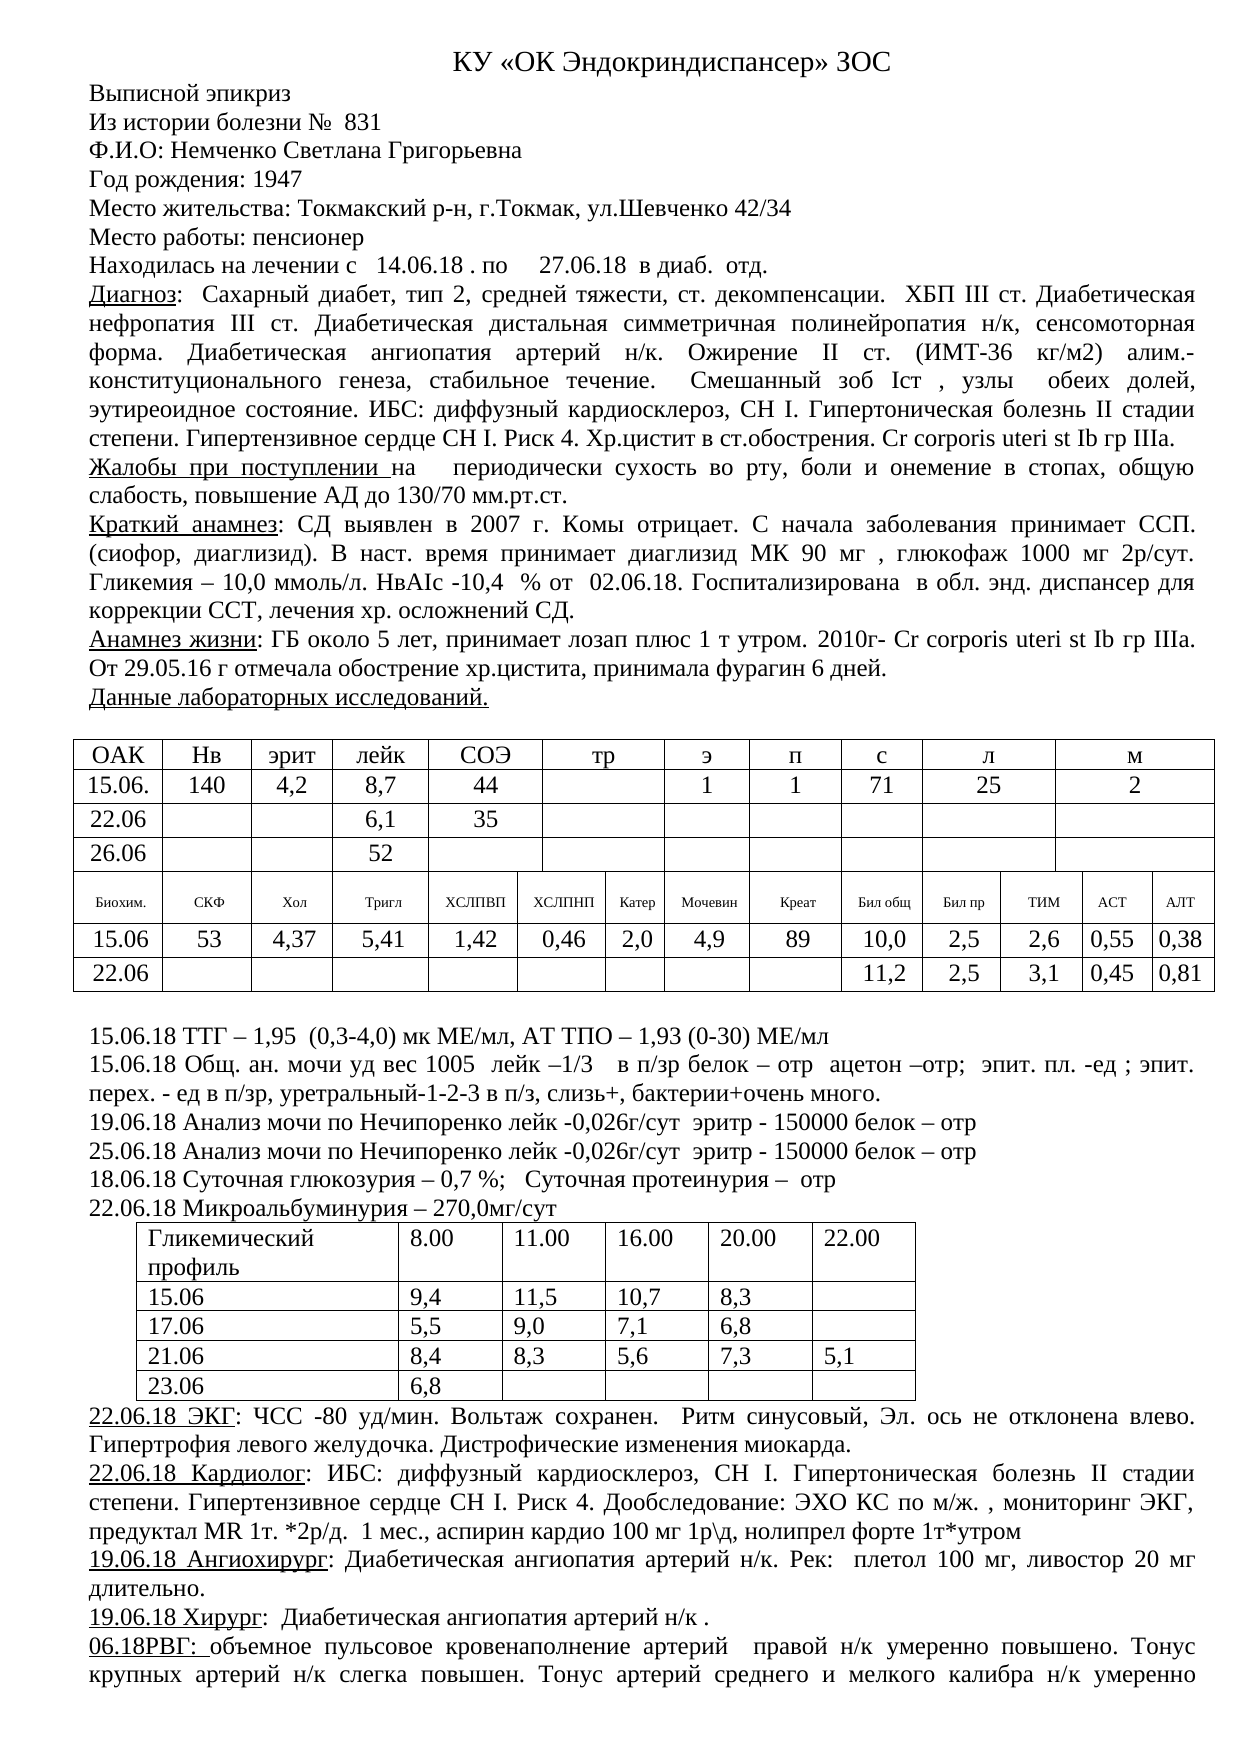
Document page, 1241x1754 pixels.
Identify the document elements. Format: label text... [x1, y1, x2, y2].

table_cell [163, 804, 251, 837]
table_cell 52 [333, 838, 428, 871]
table_header 8.00 [399, 1223, 502, 1281]
table_cell [606, 958, 664, 991]
text Данные лабораторных исследований. [89, 682, 1196, 710]
table_header Гликемический профиль [137, 1223, 398, 1281]
table_cell 2,0 [606, 924, 664, 957]
text Жалобы при поступлении на периодически сухость во рту, боли и онемение в стопах, общую слабость, повышение АД до 130/70 мм.рт.ст. [89, 452, 1196, 509]
table_header тр [543, 740, 664, 769]
table_cell 23.06 [137, 1371, 398, 1400]
table_cell 11,2 [842, 958, 922, 991]
table_cell [665, 838, 749, 871]
subtitle Из истории болезни № 831 [89, 107, 1196, 135]
text 18.06.18 Суточная глюкозурия – 0,7 %; Суточная протеинурия – отр [89, 1164, 1196, 1193]
table_cell 35 [429, 804, 542, 837]
table_cell Тригл [333, 872, 428, 923]
subtitle Выписной эпикриз [89, 78, 1202, 107]
table_cell 44 [429, 770, 542, 803]
table_header 11.00 [503, 1223, 605, 1281]
table_cell [813, 1282, 915, 1310]
table_header СОЭ [429, 740, 542, 769]
text 19.06.18 Хирург: [89, 1602, 1196, 1631]
table_cell 17.06 [137, 1311, 398, 1340]
table_cell 2 [1056, 770, 1214, 803]
table_header л [923, 740, 1055, 769]
table_cell 15.06 [74, 924, 162, 957]
table_cell 2,5 [923, 924, 1000, 957]
table_cell Хол [252, 872, 332, 923]
table_cell Биохим. [74, 872, 162, 923]
table_cell 8,3 [709, 1282, 812, 1310]
table_cell 5,41 [333, 924, 428, 957]
table_cell [813, 1371, 915, 1400]
text Анамнез жизни: ГБ около 5 лет, принимает лозап плюс 1 т утром. 2010г- Сr corporis uteri st Ib гр IIIа. От 29.05.16 г отмечала обострение хр.цистита, принимала фурагин 6 дней. [89, 624, 1196, 682]
text 19.06.18 Ангиохирург: Диабетическая ангиопатия артерий н/к. [89, 1544, 1196, 1602]
table_cell 4,9 [665, 924, 749, 957]
table_cell [252, 958, 332, 991]
table_header Нв [163, 740, 251, 769]
table_cell 5,1 [813, 1341, 915, 1370]
table_header 20.00 [709, 1223, 812, 1281]
table_cell 22.06 [74, 958, 162, 991]
table_header лейк [333, 740, 428, 769]
table_cell 26.06 [74, 838, 162, 871]
table_cell 0,38 [1153, 924, 1214, 957]
table_cell 9,4 [399, 1282, 502, 1310]
table_cell [842, 804, 922, 837]
table_cell [333, 958, 428, 991]
table_cell 7,1 [606, 1311, 708, 1340]
table_cell 15.06 [137, 1282, 398, 1310]
table_cell [429, 838, 542, 871]
table_cell Бил пр [923, 872, 1000, 923]
table_cell [252, 804, 332, 837]
table_cell 8,7 [333, 770, 428, 803]
table_header эрит [252, 740, 332, 769]
table_cell [543, 838, 664, 871]
table_cell 25 [923, 770, 1055, 803]
table_cell 0,55 [1083, 924, 1152, 957]
table_cell [665, 804, 749, 837]
table_cell 6,8 [399, 1371, 502, 1400]
table_cell [1056, 804, 1214, 837]
table_cell 140 [163, 770, 251, 803]
table_cell [1056, 838, 1214, 871]
table_cell 1,42 [429, 924, 517, 957]
table_cell [813, 1311, 915, 1340]
table_cell АСТ [1083, 872, 1152, 923]
text Диагноз: Сахарный диабет, тип 2, ст. ХБП III ст. Диабетическая нефропатия III ст. Диабетическая дистальная симметричная полинейропатия н/к, сенсомоторная форма. Диабетическая ангиопатия артерий н/к. Ожирение II ст. (ИМТ-36 кг/м2) алим.-конституционального генеза, стабильное течение. Смешанный зоб Iст , узлы обеих долей, эутиреоидное состояние. ИБС: диффузный кардиосклероз, СН I. Гипертоническая болезнь II стадии степени. Гипертензивное сердце СН I. Риск 4. Хр.цистит в ст.обострения. Сr corporis uteri st Ib гр IIIа. [89, 279, 1196, 452]
table_cell АЛТ [1153, 872, 1214, 923]
table_cell 5,5 [399, 1311, 502, 1340]
text Место жительства: Токмакский р-н, г.Токмак, ул.Шевченко 42/34 [89, 193, 1196, 222]
subtitle Ф.И.О: Немченко Светлана Григорьевна [89, 135, 1196, 164]
table_cell 2,5 [923, 958, 1000, 991]
table_cell [750, 804, 841, 837]
table_cell [750, 838, 841, 871]
table_cell 6,8 [709, 1311, 812, 1340]
table_header э [665, 740, 749, 769]
table_cell 6,1 [333, 804, 428, 837]
table_header 22.00 [813, 1223, 915, 1281]
table_cell 10,0 [842, 924, 922, 957]
table_cell Креат [750, 872, 841, 923]
table_cell [429, 958, 517, 991]
table_cell 4,37 [252, 924, 332, 957]
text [89, 1631, 1196, 1688]
table_cell 0,46 [518, 924, 605, 957]
table_cell Катер [606, 872, 664, 923]
table_cell 7,3 [709, 1341, 812, 1370]
table_cell 3,1 [1001, 958, 1082, 991]
table_header ОАК [74, 740, 162, 769]
table_header 16.00 [606, 1223, 708, 1281]
subtitle 15.06.18 Общ. ан. мочи уд вес 1005 лейк –1/3 в п/зр белок – отр ацетон –отр; эпит. пл. -ед ; эпит. перех. - ед в п/зр, уретральный-1-2-3 в п/з, слизь+, бактерии+очень много. [89, 1049, 1196, 1107]
table_cell [750, 958, 841, 991]
table_header п [750, 740, 841, 769]
table_cell 1 [665, 770, 749, 803]
text на лечении с 14.06.18 . по 27.06.18 в отд. [89, 250, 1196, 279]
table_header м [1056, 740, 1214, 769]
text 25.06.18 Анализ мочи по Нечипоренко лейк -0,026г/сут эритр - 150000 белок – отр [89, 1136, 1196, 1164]
text Краткий анамнез: СД выявлен в 2007 г. Комы отрицает. С начала заболевания (сиофор, диаглизид). В наст. время принимает диаглизид МК 90 мг , глюкофаж 1000 мг 2р/сут. Гликемия – 10,0 ммоль/л. НвАIс -10,4 % от 02.06.18. Госпитализирована в обл. энд. диспансер для коррекции ССТ, лечения хр. осложнений СД. [89, 509, 1196, 624]
table_cell [606, 1371, 708, 1400]
table_cell 0,45 [1083, 958, 1152, 991]
text 22.06.18 ЭКГ: ЧСС -80 уд/мин. Вольтаж Ритм синусовый, Эл. ось не отклонена влево. Гипертрофия левого желудочка. Дистрофические изменения миокарда. [89, 1401, 1196, 1458]
table_cell [842, 838, 922, 871]
text 19.06.18 Анализ мочи по Нечипоренко лейк -0,026г/сут эритр - 150000 белок – отр [89, 1107, 1196, 1136]
table_cell 10,7 [606, 1282, 708, 1310]
table_cell [709, 1371, 812, 1400]
table_cell СКФ [163, 872, 251, 923]
table_cell 1 [750, 770, 841, 803]
table_cell 15.06. [74, 770, 162, 803]
table_cell 89 [750, 924, 841, 957]
table_cell Бил общ [842, 872, 922, 923]
table_cell [163, 958, 251, 991]
table_cell [665, 958, 749, 991]
table_cell ХСЛПВП [429, 872, 517, 923]
table_cell 2,6 [1001, 924, 1082, 957]
table_cell 22.06 [74, 804, 162, 837]
table_cell [518, 958, 605, 991]
text Место работы: пенсионер [89, 222, 1196, 250]
subtitle 22.06.18 Микроальбуминурия – 270,0мг/сут [89, 1193, 1196, 1222]
table_cell 8,4 [399, 1341, 502, 1370]
table_cell 5,6 [606, 1341, 708, 1370]
table_cell ХСЛПНП [518, 872, 605, 923]
table_cell 4,2 [252, 770, 332, 803]
table_cell [163, 838, 251, 871]
table_cell [923, 838, 1055, 871]
table_cell 21.06 [137, 1341, 398, 1370]
text 22.06.18 Кардиолог: ИБС: диффузный кардиосклероз, СН I. Гипертоническая болезнь II стадии степени. Гипертензивное сердце СН I. Риск 4. Дообследование: ЭХО КС по м/ж. , мониторинг ЭКГ, предуктал МR 1т. *2р/д. 1 мес., аспирин кардио 100 мг 1р\д, нолипрел форте 1т*утром [89, 1458, 1196, 1544]
table_cell Мочевин [665, 872, 749, 923]
table_cell 53 [163, 924, 251, 957]
text Год рождения: 1947 [89, 164, 1196, 193]
table_cell [503, 1371, 605, 1400]
table_cell [543, 804, 664, 837]
table_header с [842, 740, 922, 769]
table_cell 8,3 [503, 1341, 605, 1370]
table_cell [543, 770, 664, 803]
table_cell [252, 838, 332, 871]
table_cell ТИМ [1001, 872, 1082, 923]
text 15.06.18 ТТГ – 1,95 (0,3-4,0) мк МЕ/мл, АТ ТПО – 1,93 (0-30) МЕ/мл [89, 1021, 1196, 1049]
table_cell 11,5 [503, 1282, 605, 1310]
table_cell 0,81 [1153, 958, 1214, 991]
table_cell 71 [842, 770, 922, 803]
table_cell 9,0 [503, 1311, 605, 1340]
table_cell [923, 804, 1055, 837]
